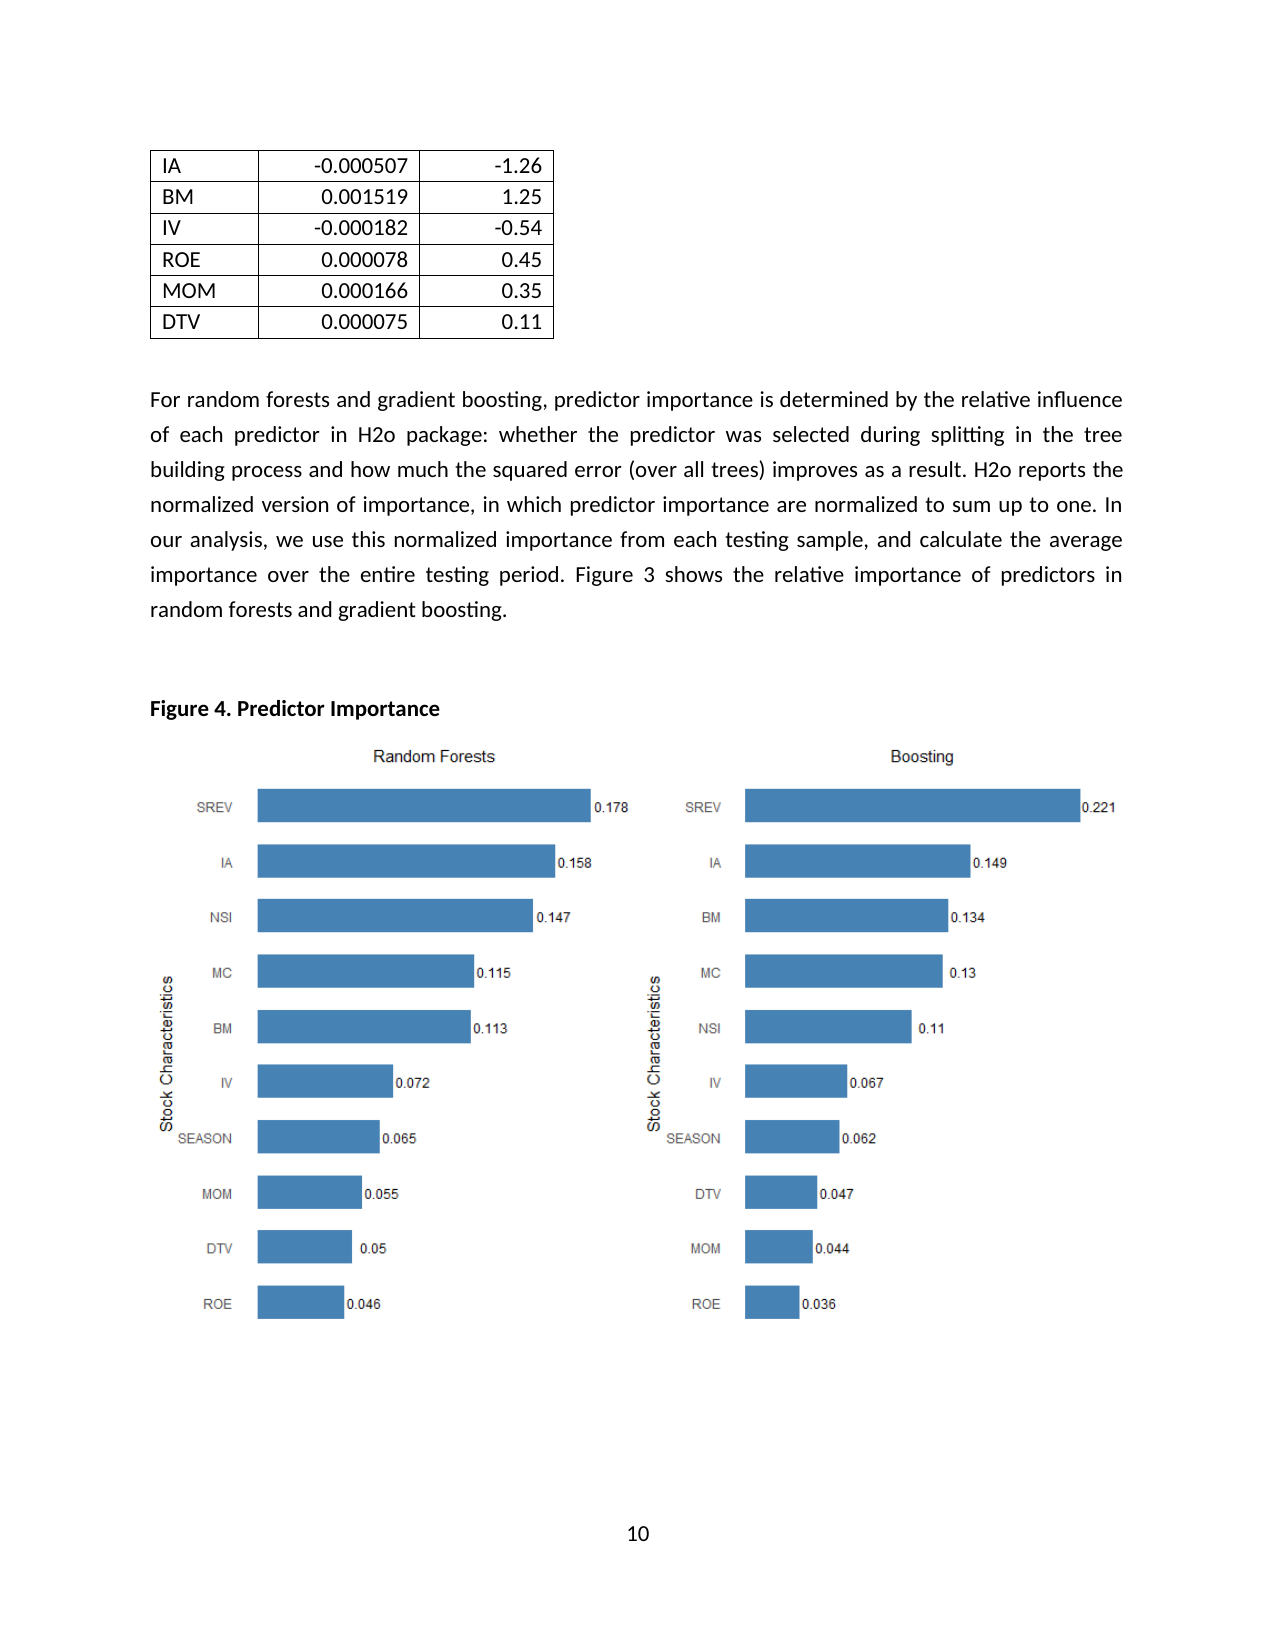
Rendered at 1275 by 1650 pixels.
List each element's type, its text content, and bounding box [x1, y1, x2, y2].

table_cell -0.000507 [259, 151, 419, 181]
table_cell MOM [151, 276, 258, 306]
text Figure 4. Predictor Importance [150, 694, 1125, 722]
table_cell 1.25 [420, 182, 553, 212]
text For random forests and gradient boosting, predictor importance is determined by the relative influence of each predictor in H2o package: whether the predictor was selected during splitting in the tree building process and how much the squared error (over all trees) improves as a result. H2o reports the normalized version of importance, in which predictor importance are normalized to sum up to one. In our analysis, we use this normalized importance from each testing sample, and calculate the average importance over the entire testing period. Figure 3 shows the relative importance of predictors in random forests and gradient boosting. [150, 385, 1125, 623]
table_cell 0.35 [420, 276, 553, 306]
table_cell 0.001519 [259, 182, 419, 212]
table_cell DTV [151, 307, 258, 337]
table_cell IA [151, 151, 258, 181]
table_cell ROE [151, 245, 258, 275]
table_cell -0.54 [420, 214, 553, 244]
table_cell 0.000166 [259, 276, 419, 306]
table_cell 0.000078 [259, 245, 419, 275]
table_cell IV [151, 214, 258, 244]
table_cell -0.000182 [259, 214, 419, 244]
table_cell 0.45 [420, 245, 553, 275]
table_cell 0.000075 [259, 307, 419, 337]
picture [150, 740, 1125, 1369]
table_cell -1.26 [420, 151, 553, 181]
table_cell 0.11 [420, 307, 553, 337]
table_cell BM [151, 182, 258, 212]
